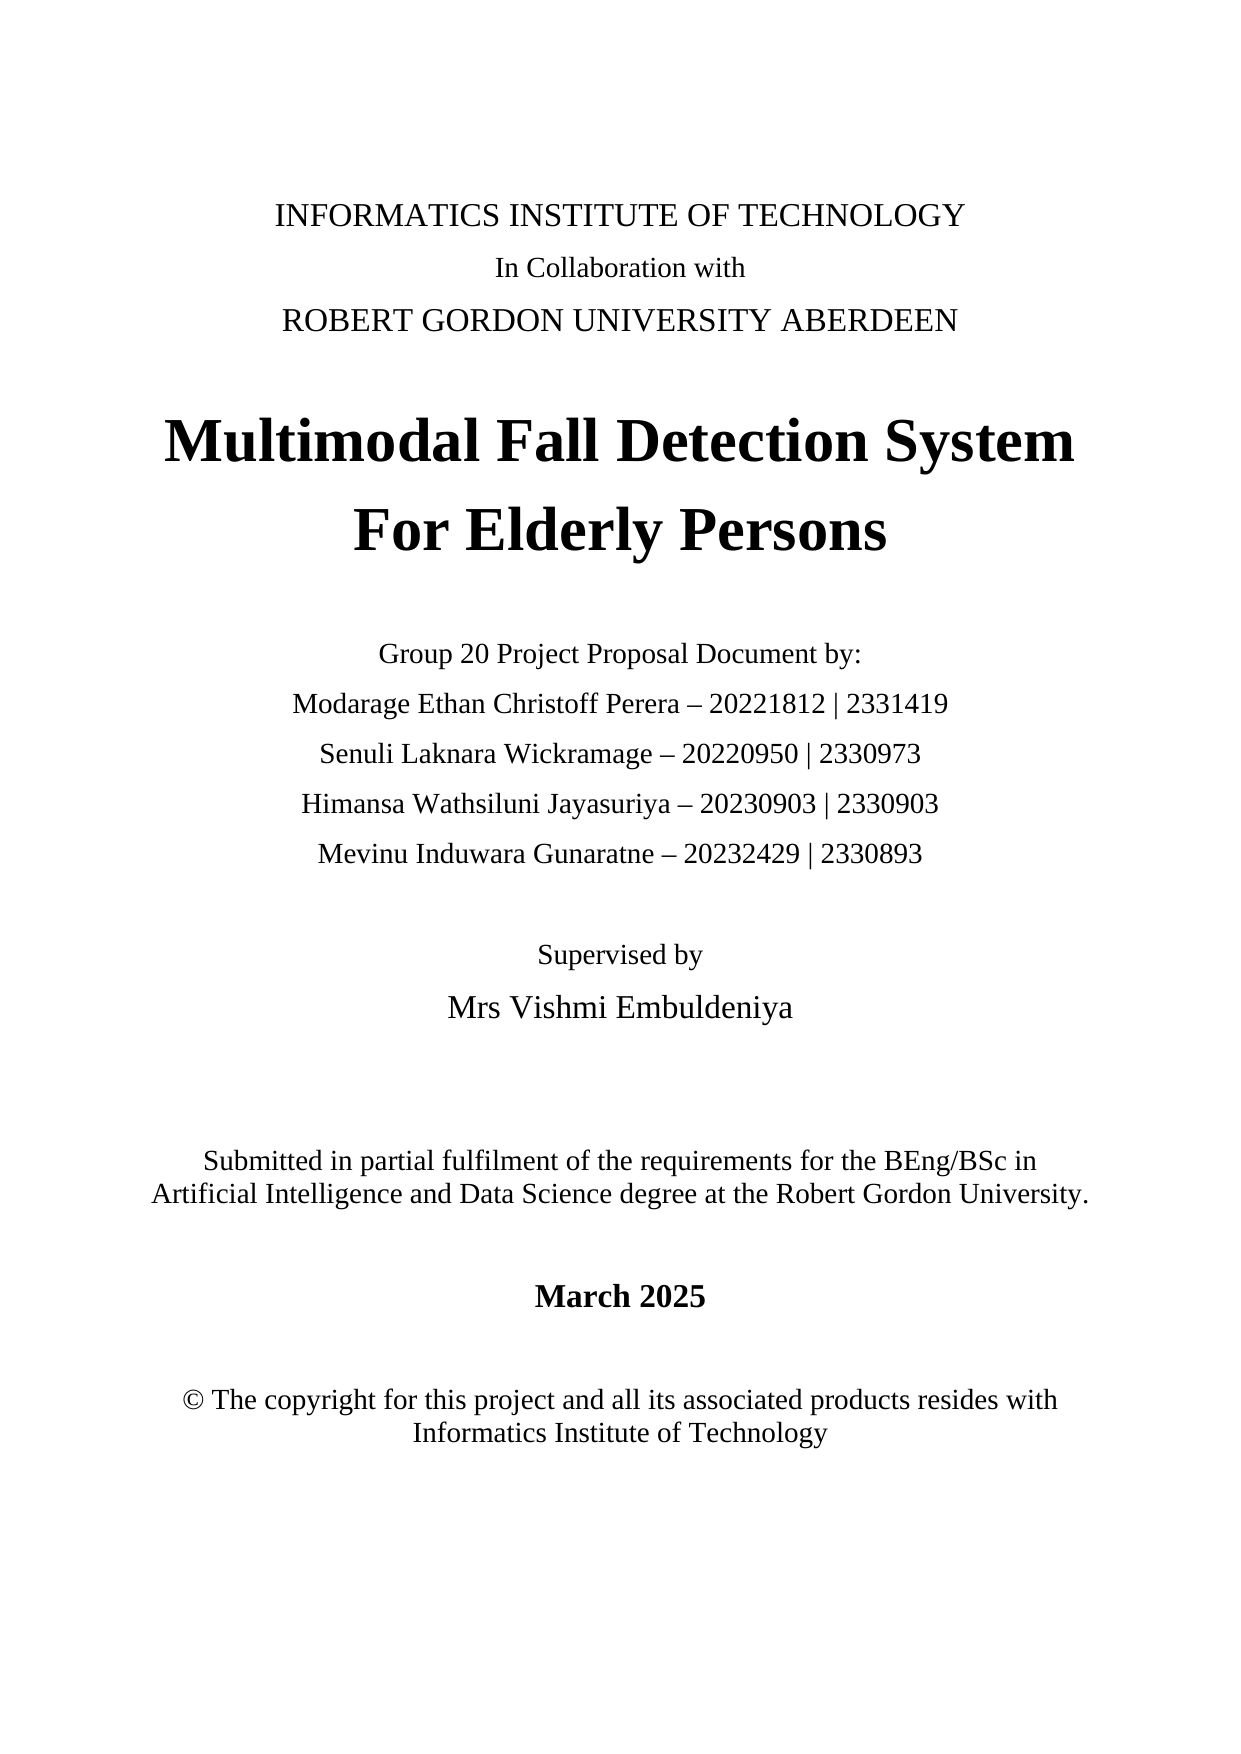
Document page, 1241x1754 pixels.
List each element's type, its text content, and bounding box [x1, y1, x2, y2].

text Himansa Wathsiluni Jayasuriya – 20230903 | 2330903 [150, 786, 1090, 820]
text Mrs Vishmi Embuldeniya [150, 987, 1090, 1026]
text Group 20 Project Proposal Document by: [150, 636, 1090, 669]
text For Elderly Persons [150, 492, 1090, 564]
text March 2025 [150, 1277, 1090, 1315]
text Supervised by [150, 937, 1090, 971]
text Modarage Ethan Christoff Perera – 20221812 | 2331419 [150, 686, 1090, 719]
text Multimodal Fall Detection System [150, 403, 1090, 475]
text Senuli Laknara Wickramage – 20220950 | 2330973 [150, 736, 1090, 770]
text Submitted in partial fulfilment of the requirements for the BEng/BSc in Artificial Intelligence and Data Science degree at the Robert Gordon University. [150, 1143, 1090, 1210]
text © The copyright for this project and all its associated products resides with Informatics Institute of Technology [150, 1382, 1090, 1449]
text Mevinu Induwara Gunaratne – 20232429 | 2330893 [150, 837, 1090, 870]
text In Collaboration with [150, 250, 1090, 284]
text ROBERT GORDON UNIVERSITY ABERDEEN [150, 301, 1090, 339]
text INFORMATICS INSTITUTE OF TECHNOLOGY [150, 195, 1090, 234]
